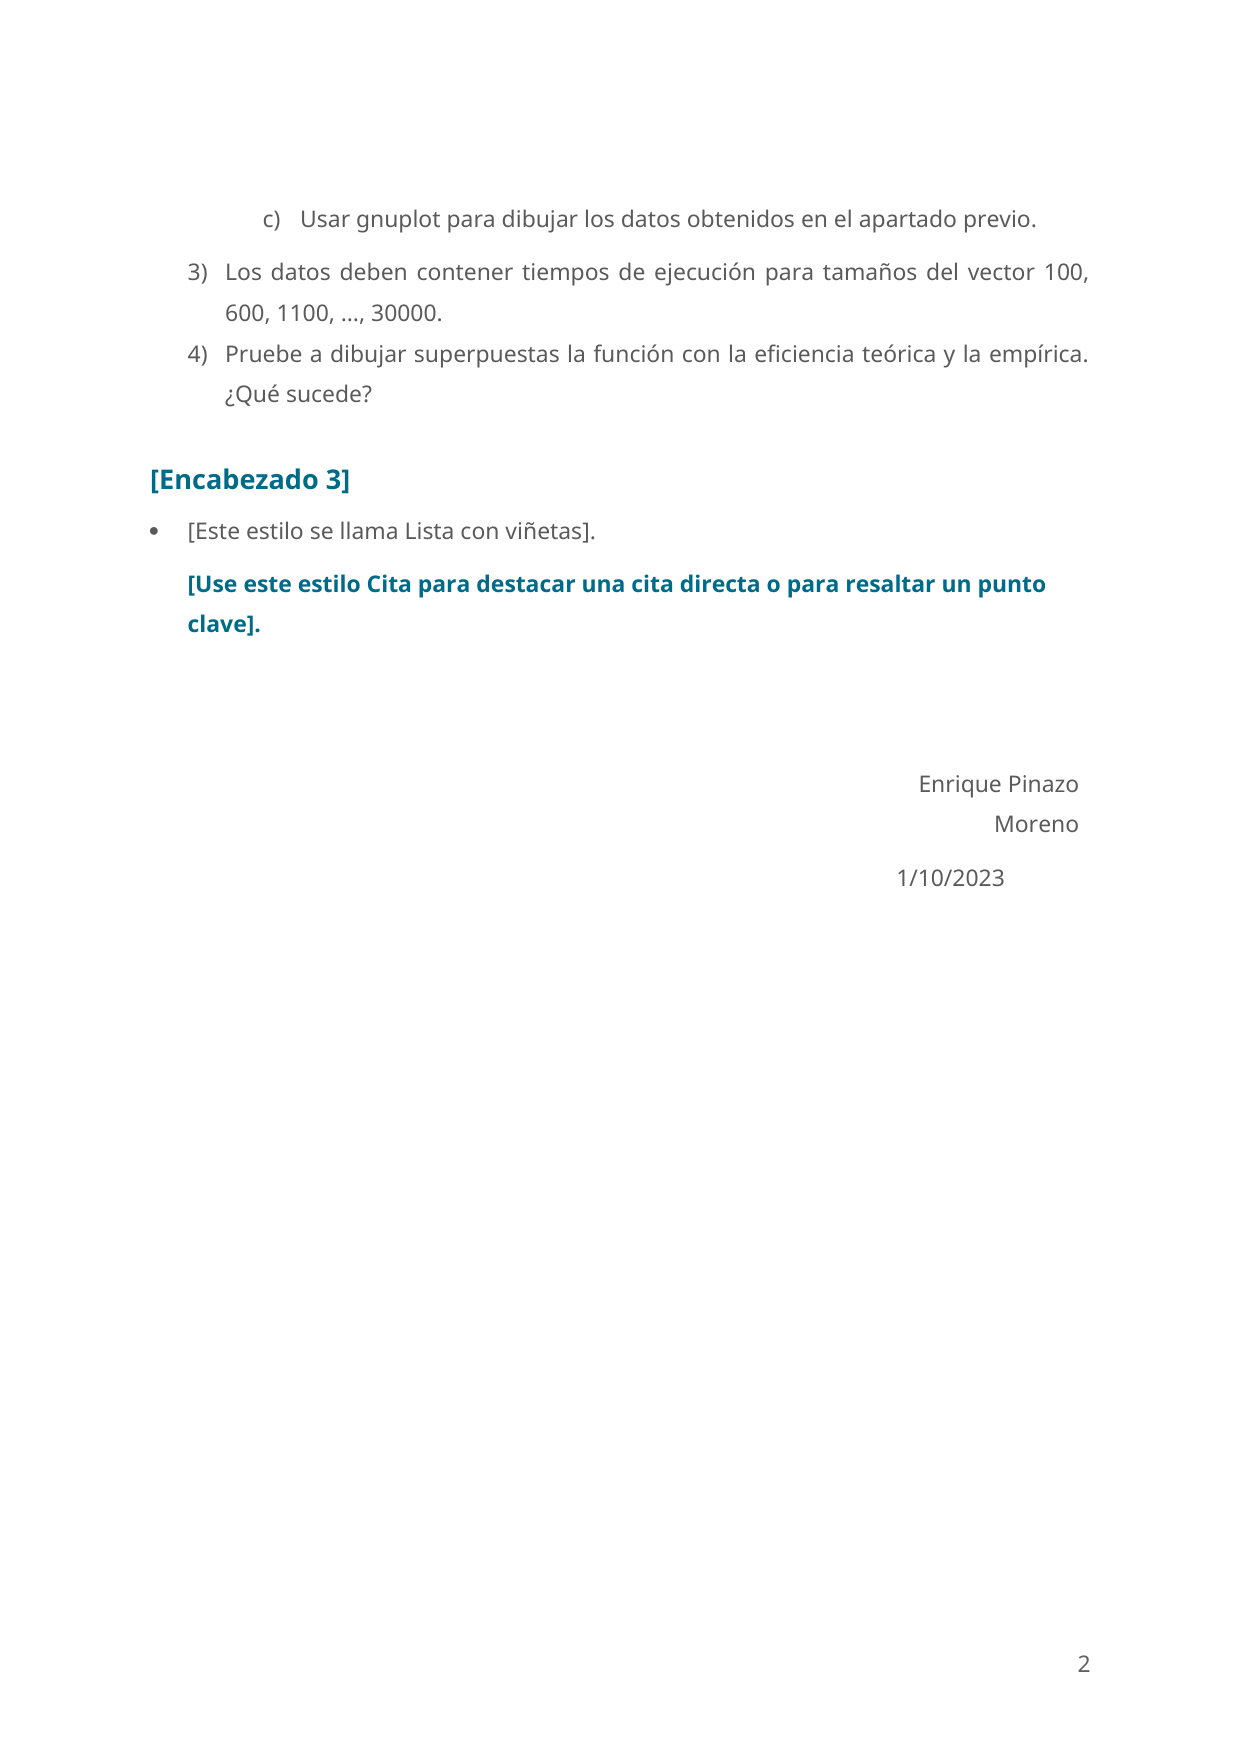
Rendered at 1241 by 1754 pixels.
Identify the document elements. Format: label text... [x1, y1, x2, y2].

list Los datos deben contener tiempos de ejecución para tamaños del vector 100, 600, 1100, …, 30000. [187, 256, 1090, 328]
table_header Enrique Pinazo Moreno 1/10/2023 [810, 768, 1090, 913]
list Usar gnuplot para dibujar los datos obtenidos en el apartado previo. [262, 203, 1090, 234]
subtitle [Encabezado 3] [150, 460, 1090, 497]
list [Este estilo se llama Lista con viñetas]. [150, 514, 1090, 546]
text [Use este estilo Cita para destacar una cita directa o para resaltar un punto clave]. [187, 568, 1053, 639]
list Pruebe a dibujar superpuestas la función con la eficiencia teórica y la empírica. ¿Qué sucede? [187, 337, 1090, 409]
